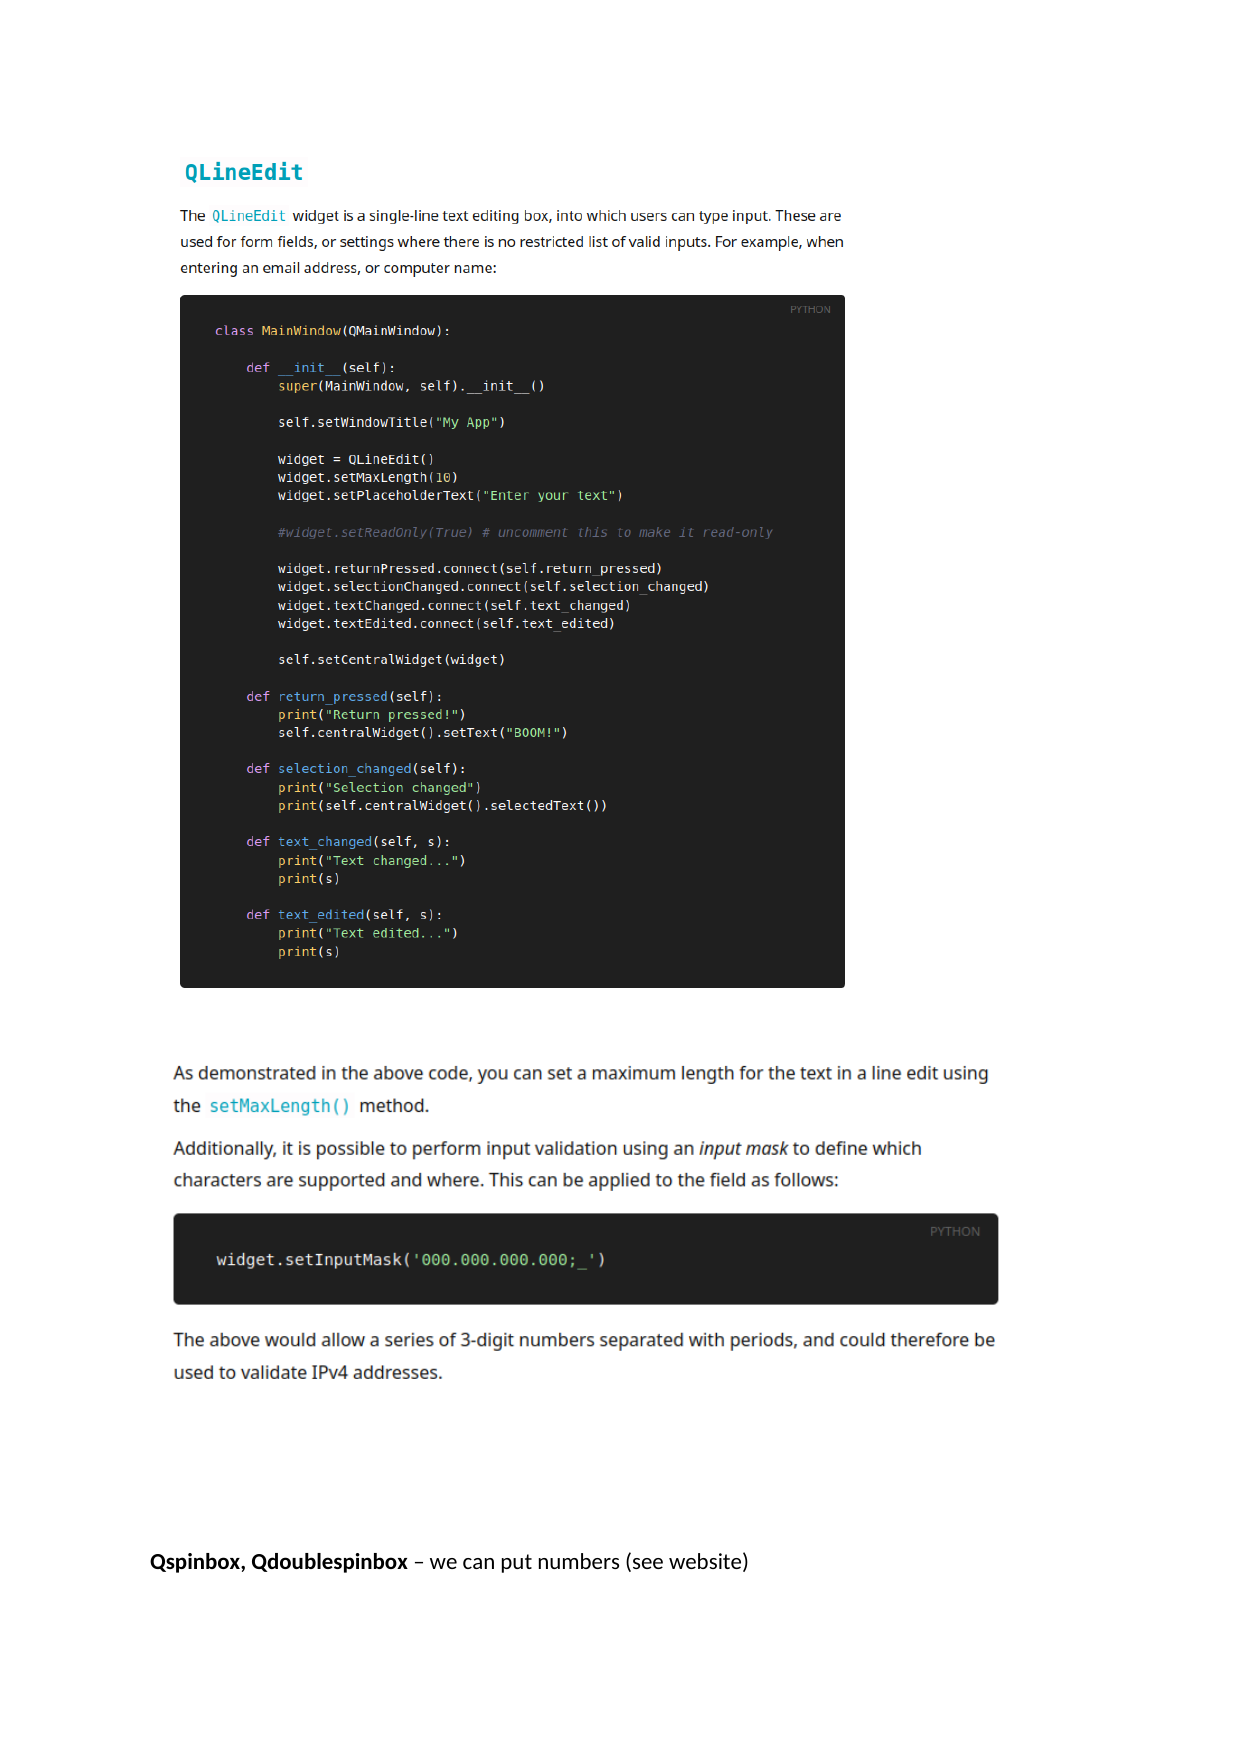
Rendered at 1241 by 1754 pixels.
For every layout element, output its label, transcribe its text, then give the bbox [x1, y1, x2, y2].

text Qspinbox, Qdoublespinbox – we can put numbers (see website) [150, 1547, 1090, 1575]
